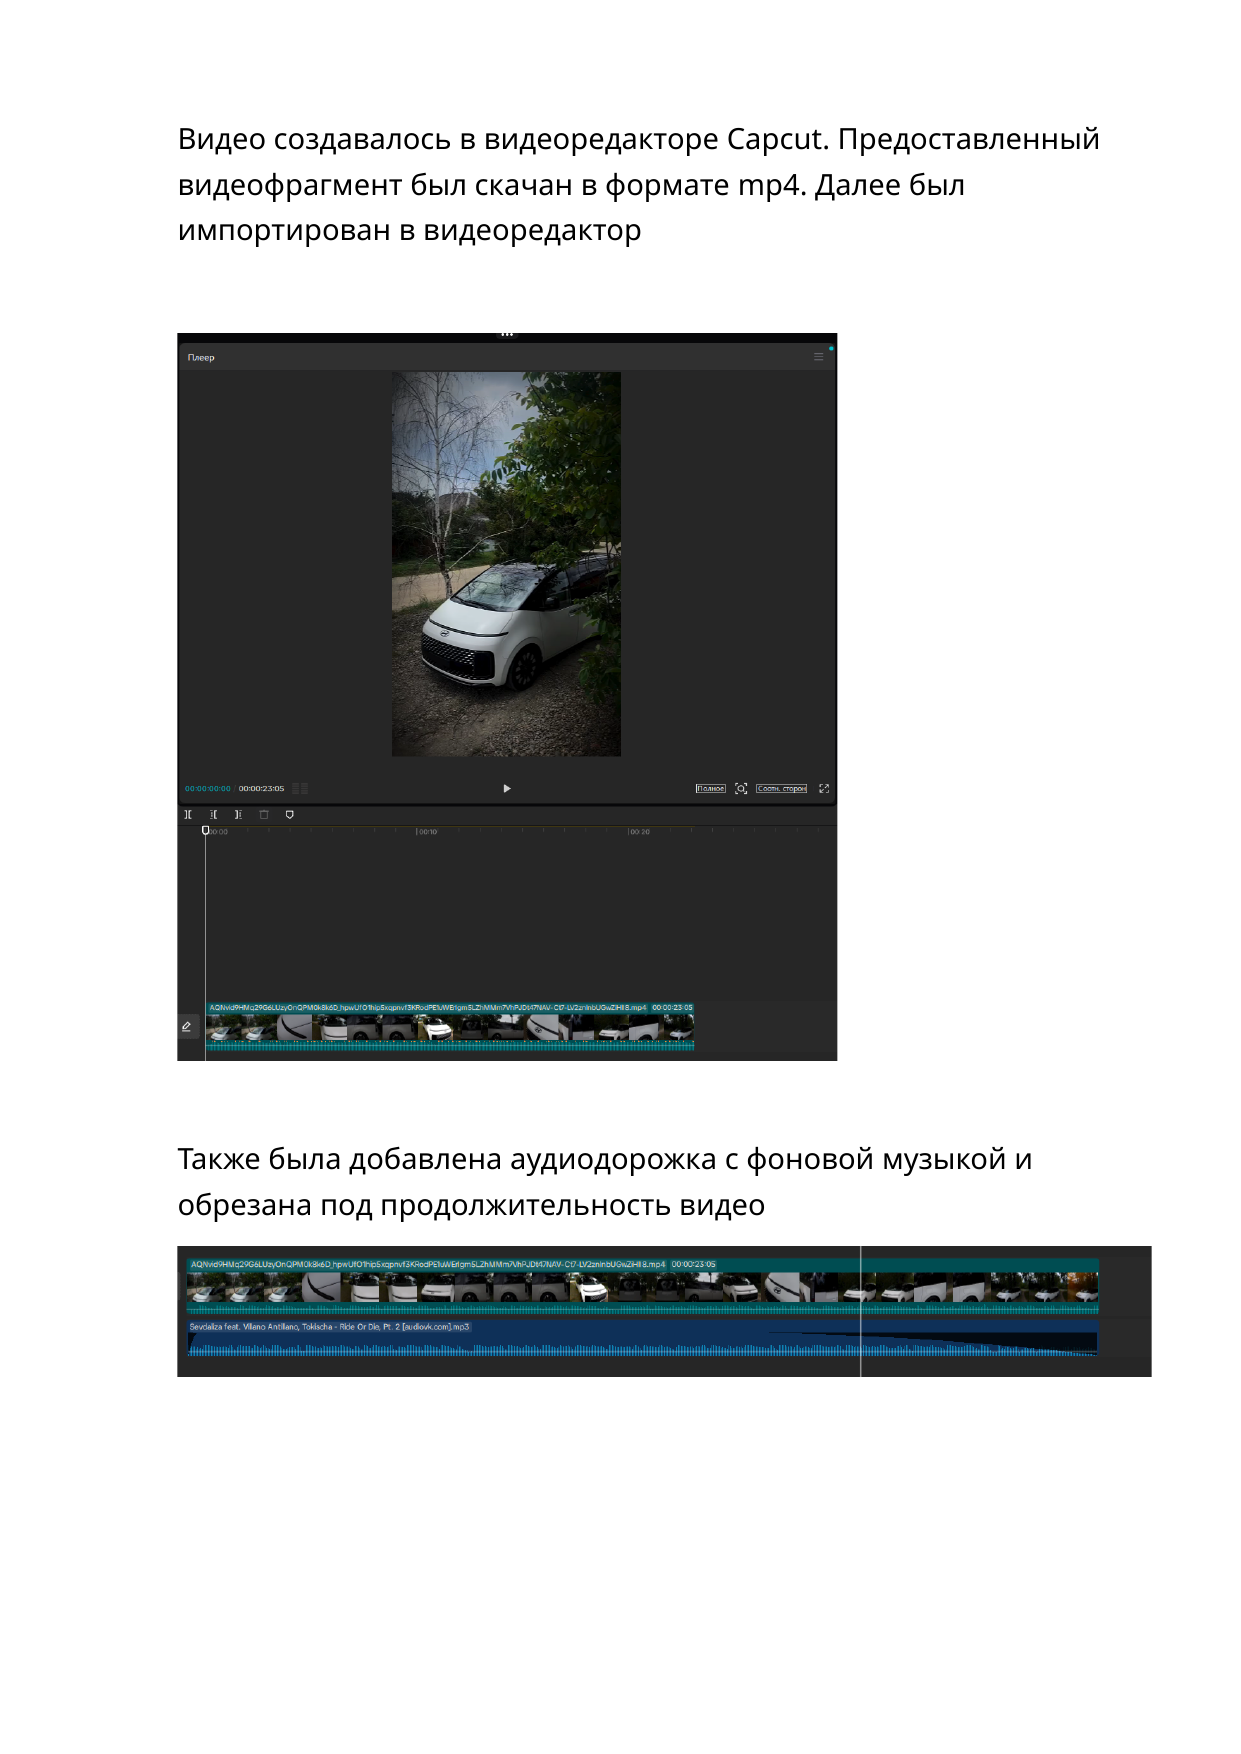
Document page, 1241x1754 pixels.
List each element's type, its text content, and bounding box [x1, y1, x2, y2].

picture [177, 333, 838, 1061]
picture [177, 1246, 1152, 1377]
text Также была добавлена аудиодорожка с фоновой музыкой и обрезана под продолжительность видео [177, 1138, 1152, 1223]
text Видео создавалось в видеоредакторе Capcut. Предоставленный видеофрагмент был скачан в формате mp4. Далее был импортирован в видеоредактор [177, 118, 1152, 249]
